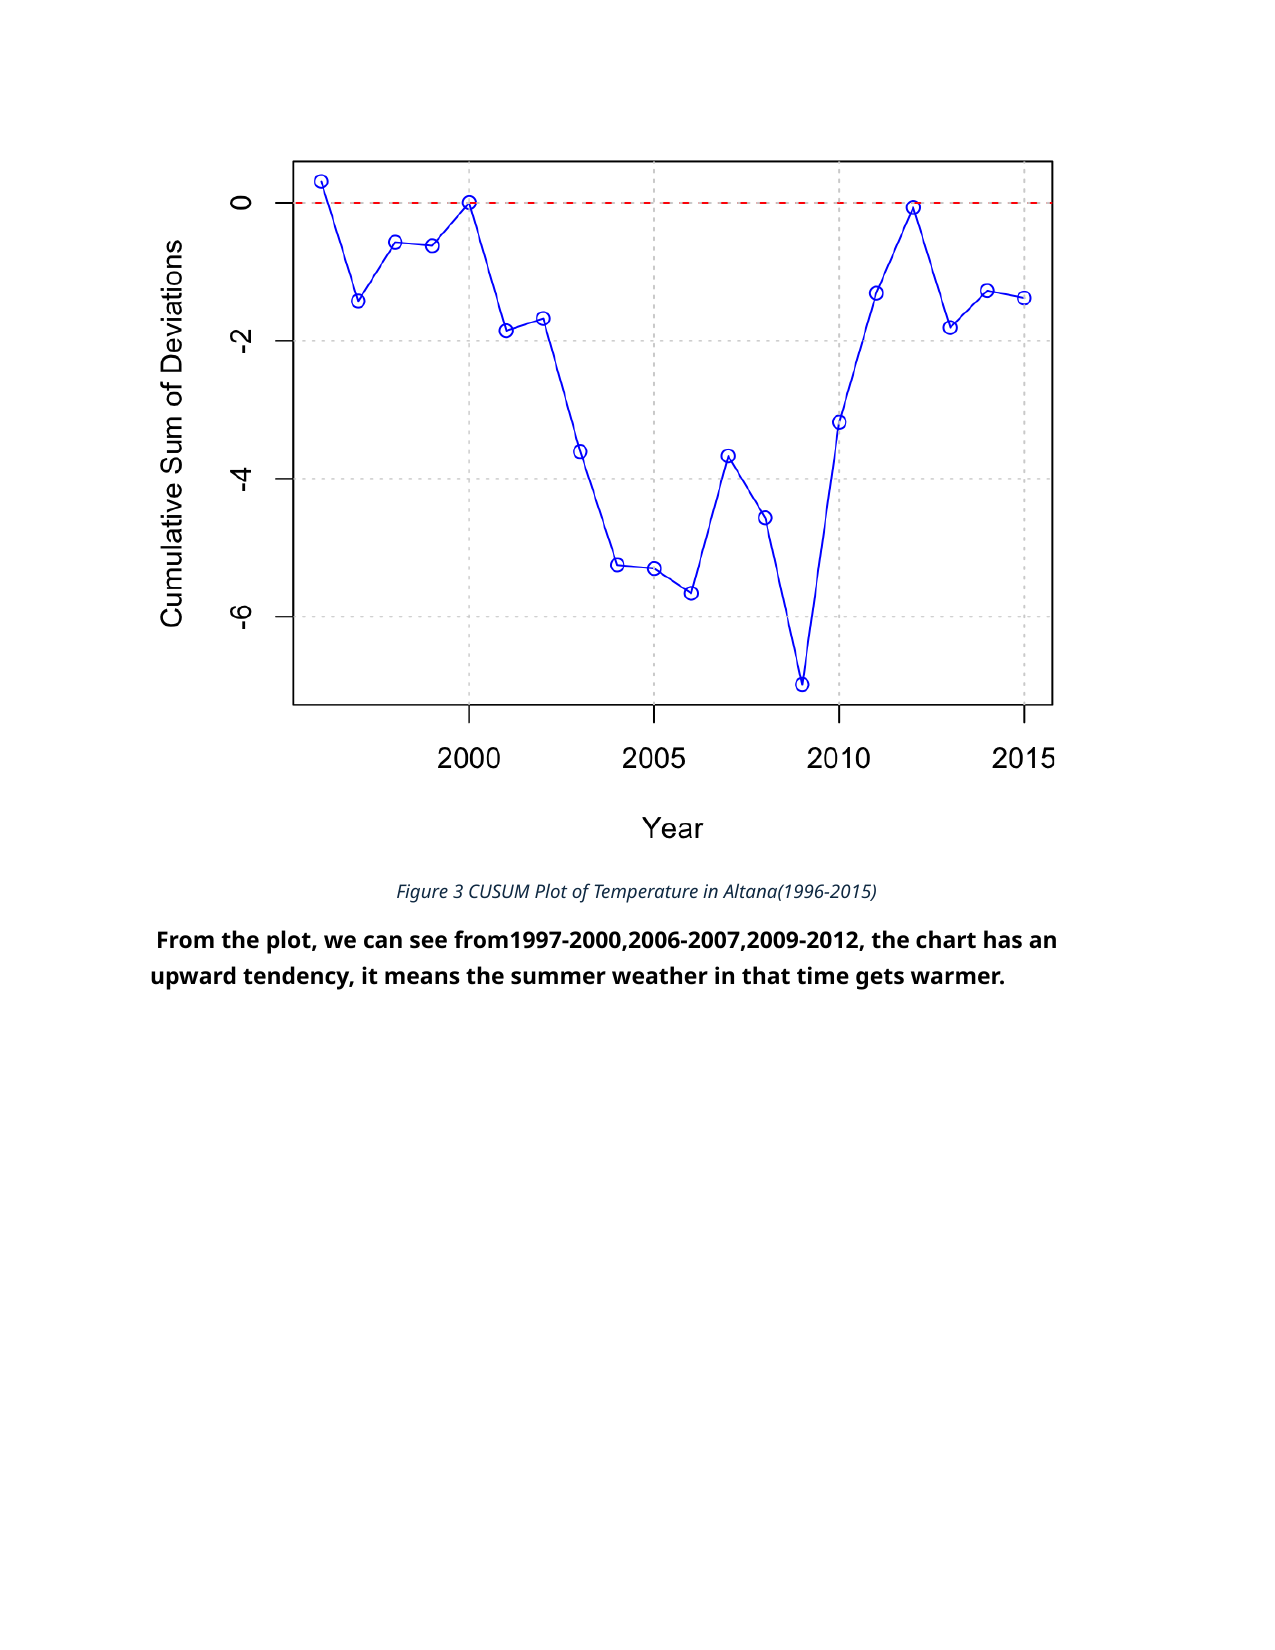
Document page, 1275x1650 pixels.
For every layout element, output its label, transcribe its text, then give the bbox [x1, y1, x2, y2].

picture [150, 150, 1055, 845]
text From the plot, we can see from1997-2000,2006-2007,2009-2012, the chart has an upward tendency, it means the summer weather in that time gets warmer. [150, 924, 1125, 991]
